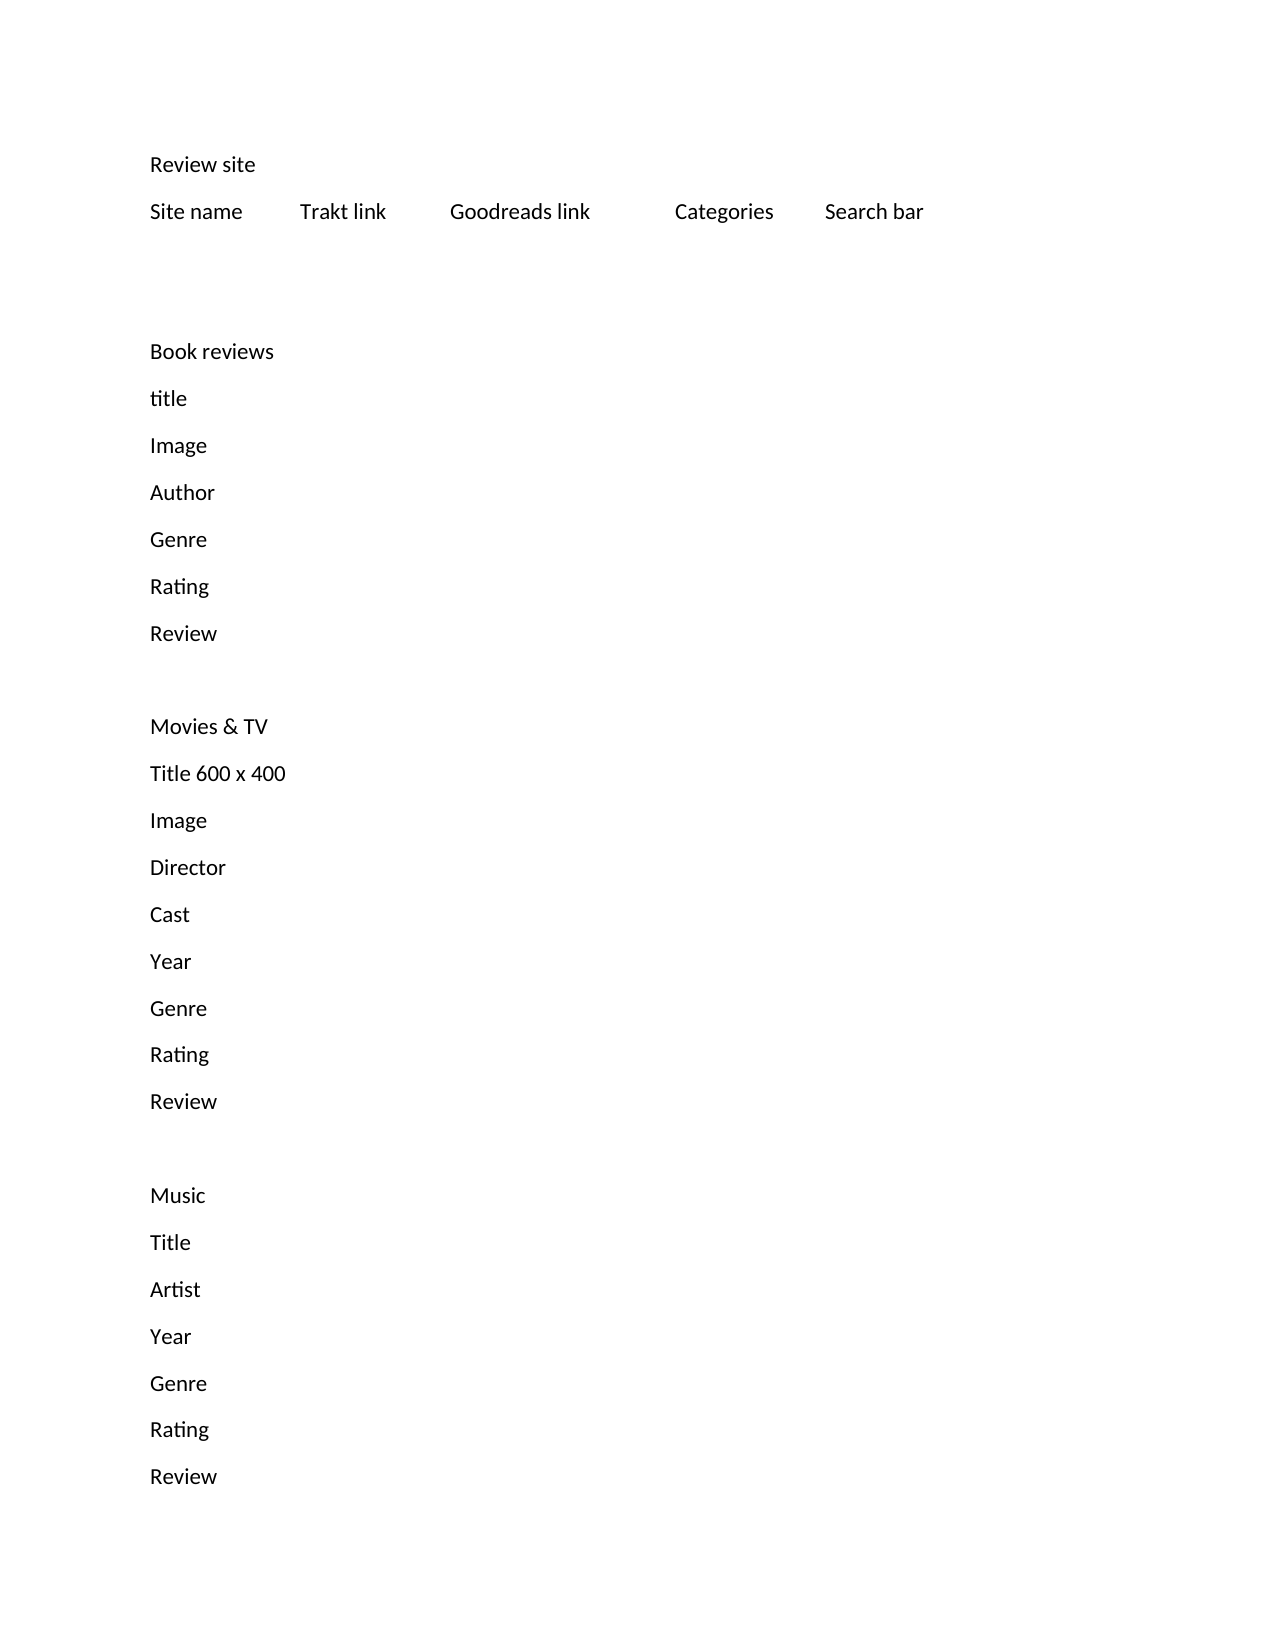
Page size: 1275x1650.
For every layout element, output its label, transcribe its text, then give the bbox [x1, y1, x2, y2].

text Rating [150, 572, 1125, 600]
text Image [150, 806, 1125, 834]
text Image [150, 431, 1125, 459]
text Title 600 x 400 [150, 759, 1125, 787]
text Review site [150, 150, 1125, 178]
text Review [150, 1087, 1125, 1116]
text Genre [150, 525, 1125, 553]
text Review [150, 619, 1125, 647]
text Director [150, 853, 1125, 881]
text title [150, 384, 1125, 412]
text Year [150, 1322, 1125, 1350]
text Site name Trakt link Goodreads link Categories Search bar [150, 197, 1125, 225]
text Movies & TV [150, 712, 1125, 741]
text Genre [150, 994, 1125, 1022]
text Genre [150, 1369, 1125, 1397]
text Rating [150, 1041, 1125, 1069]
text Author [150, 478, 1125, 506]
text Book reviews [150, 337, 1125, 366]
text Title [150, 1228, 1125, 1256]
text Year [150, 947, 1125, 975]
text Music [150, 1181, 1125, 1209]
text Artist [150, 1275, 1125, 1303]
text Review [150, 1462, 1125, 1491]
text Cast [150, 900, 1125, 928]
text Rating [150, 1416, 1125, 1444]
